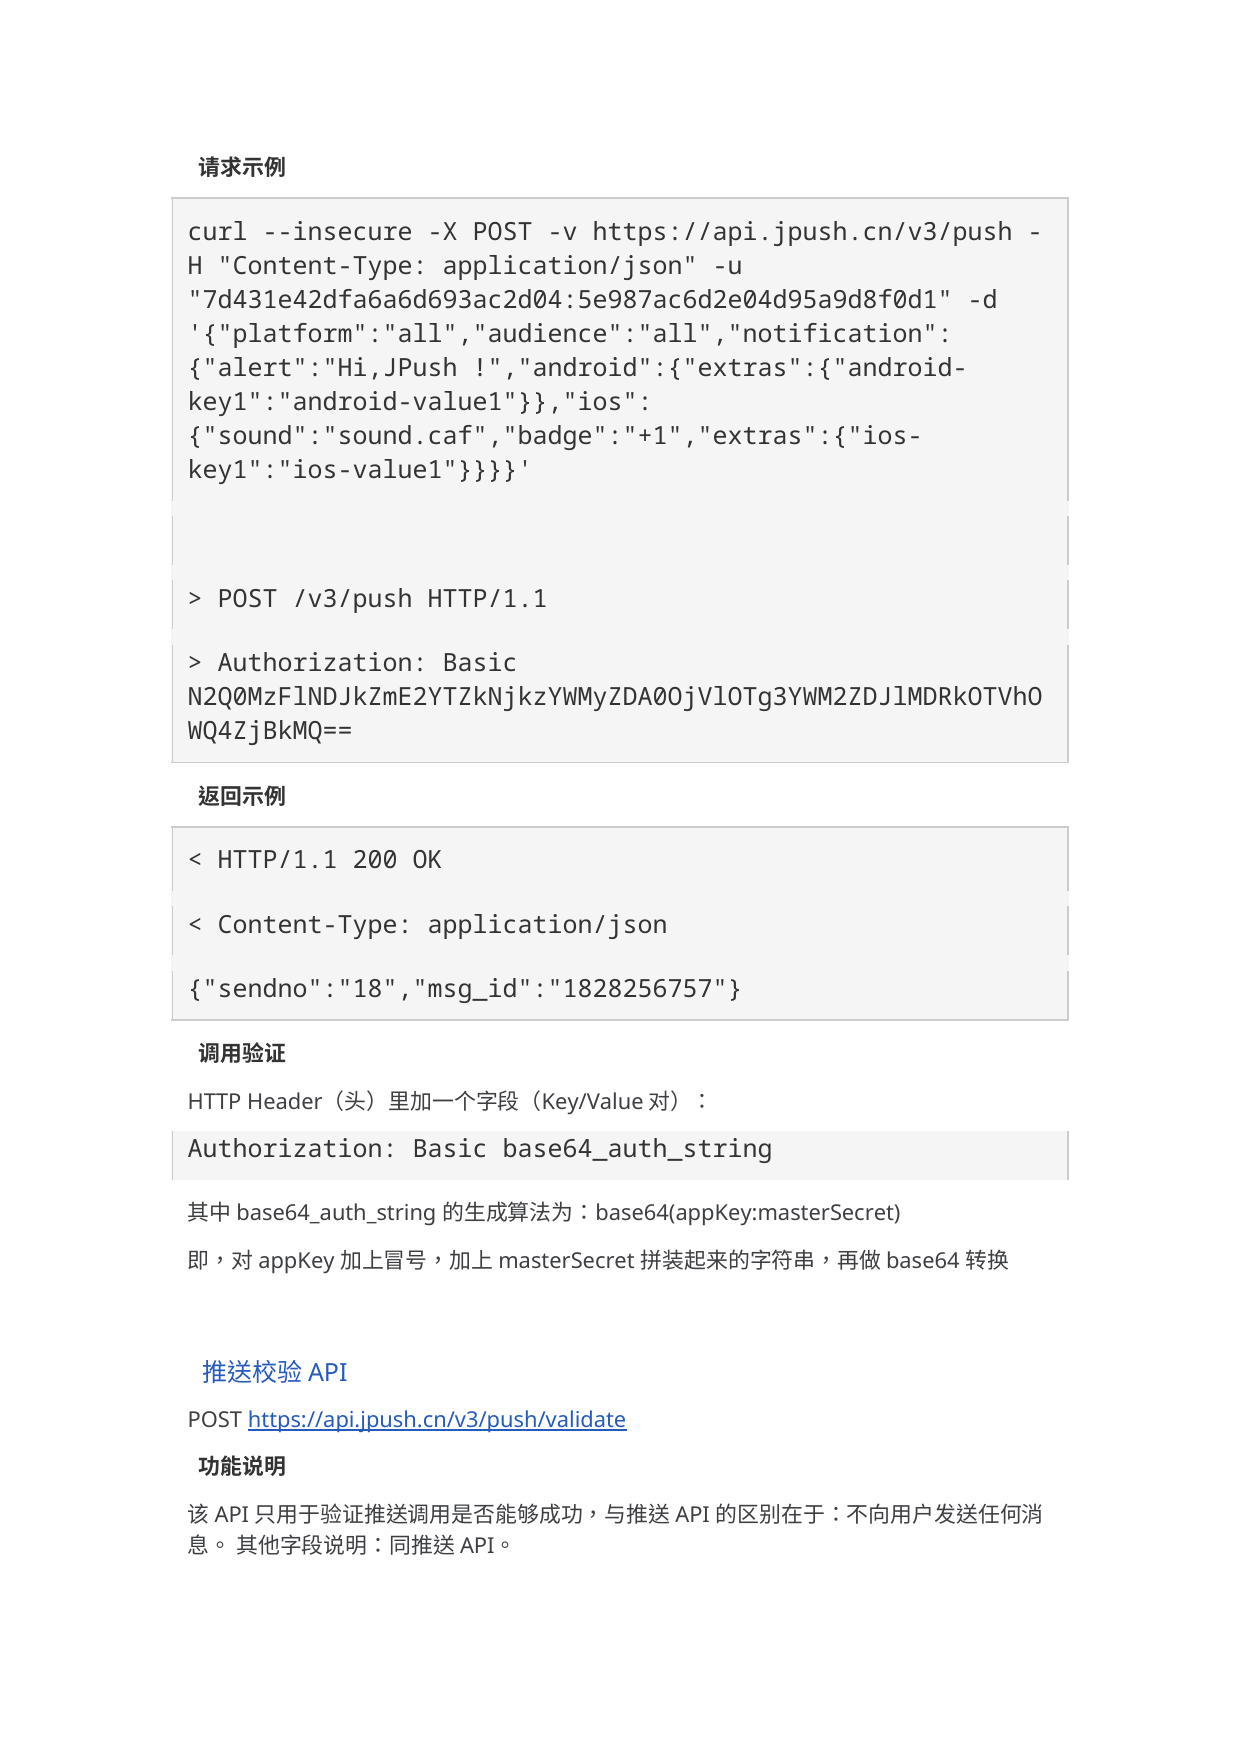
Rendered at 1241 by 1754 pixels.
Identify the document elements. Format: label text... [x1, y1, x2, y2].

text {"sendno":"18","msg_id":"1828256757"} [173, 971, 1067, 1019]
text 即，对 appKey 加上冒号，加上 masterSecret 拼装起来的字符串，再做 base64 转换 [187, 1243, 1053, 1274]
text Authorization: Basic base64_auth_string [173, 1131, 1067, 1180]
text > POST /v3/push HTTP/1.1 [173, 580, 1067, 629]
subtitle 功能说明 [187, 1449, 1053, 1481]
subtitle 推送校验 API [202, 1352, 1053, 1388]
text curl --insecure -X POST -v https://api.jpush.cn/v3/push -H "Content-Type: application/json" -u "7d431e42dfa6a6d693ac2d04:5e987ac6d2e04d95a9d8f0d1" -d '{"platform":"all","audience":"all","notification":{"alert":"Hi,JPush !","android":{"extras":{"android-key1":"android-value1"}},"ios":{"sound":"sound.caf","badge":"+1","extras":{"ios-key1":"ios-value1"}}}}' [173, 199, 1067, 501]
subtitle 调用验证 [187, 1036, 1053, 1068]
subtitle 请求示例 [187, 150, 1053, 182]
text HTTP Header（头）里加一个字段（Key/Value对）： [187, 1084, 1053, 1116]
text POST https://api.jpush.cn/v3/push/validate [187, 1404, 1053, 1434]
text 其中 base64_auth_string 的生成算法为：base64(appKey:masterSecret) [187, 1195, 1053, 1227]
text 该 API 只用于验证推送调用是否能够成功，与推送 API 的区别在于：不向用户发送任何消息。 其他字段说明：同推送 API。 [187, 1497, 1053, 1560]
subtitle 返回示例 [187, 779, 1053, 810]
text < Content-Type: application/json [173, 906, 1067, 955]
text > Authorization: Basic N2Q0MzFlNDJkZmE2YTZkNjkzYWMyZDA0OjVlOTg3YWM2ZDJlMDRkOTVhOWQ4ZjBkMQ== [173, 645, 1067, 762]
text < HTTP/1.1 200 OK [173, 828, 1067, 891]
